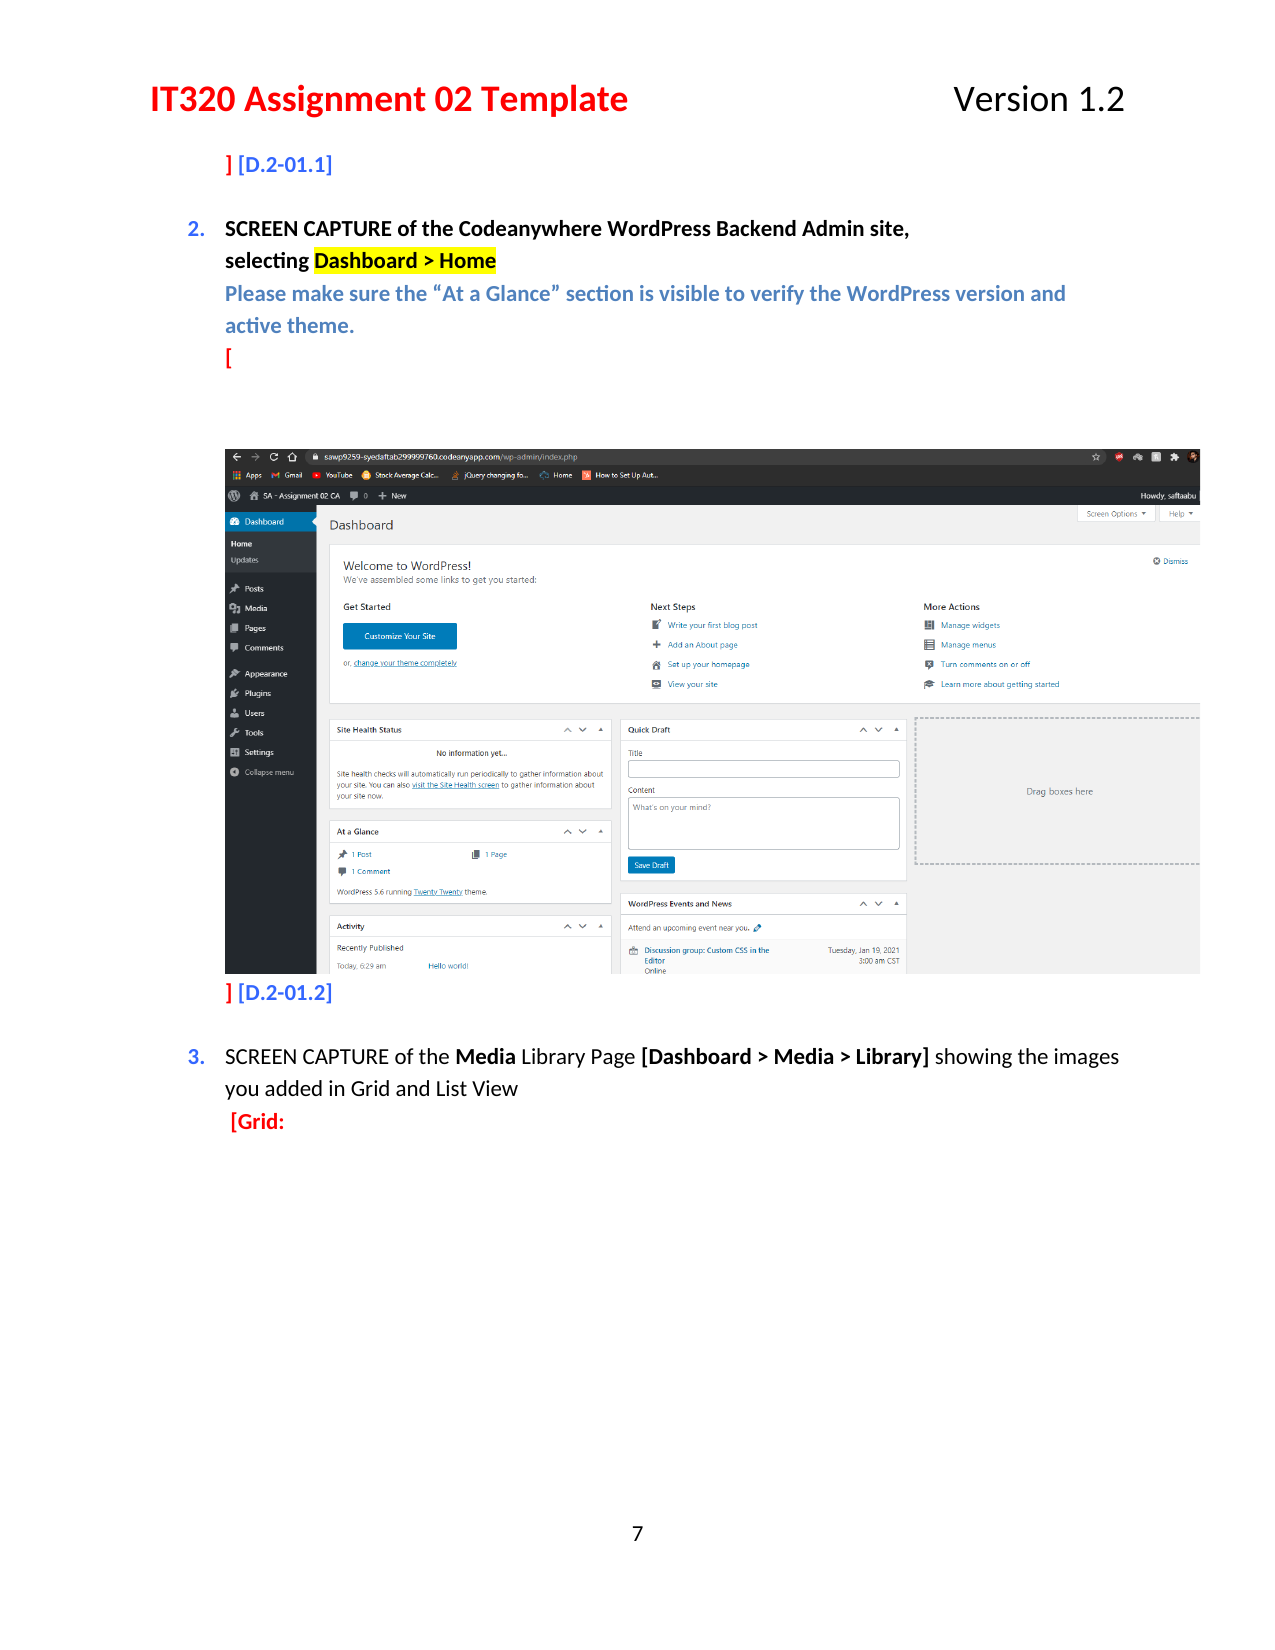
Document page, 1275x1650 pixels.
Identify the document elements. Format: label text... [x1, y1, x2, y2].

picture [225, 449, 1200, 974]
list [187, 150, 1125, 210]
list SCREEN CAPTURE of the Media Library Page [Dashboard > Media > Library] showing the images you added in Grid and List View [Grid: ] [D.2-02.1] [187, 1042, 1125, 1135]
picture [230, 518, 239, 524]
